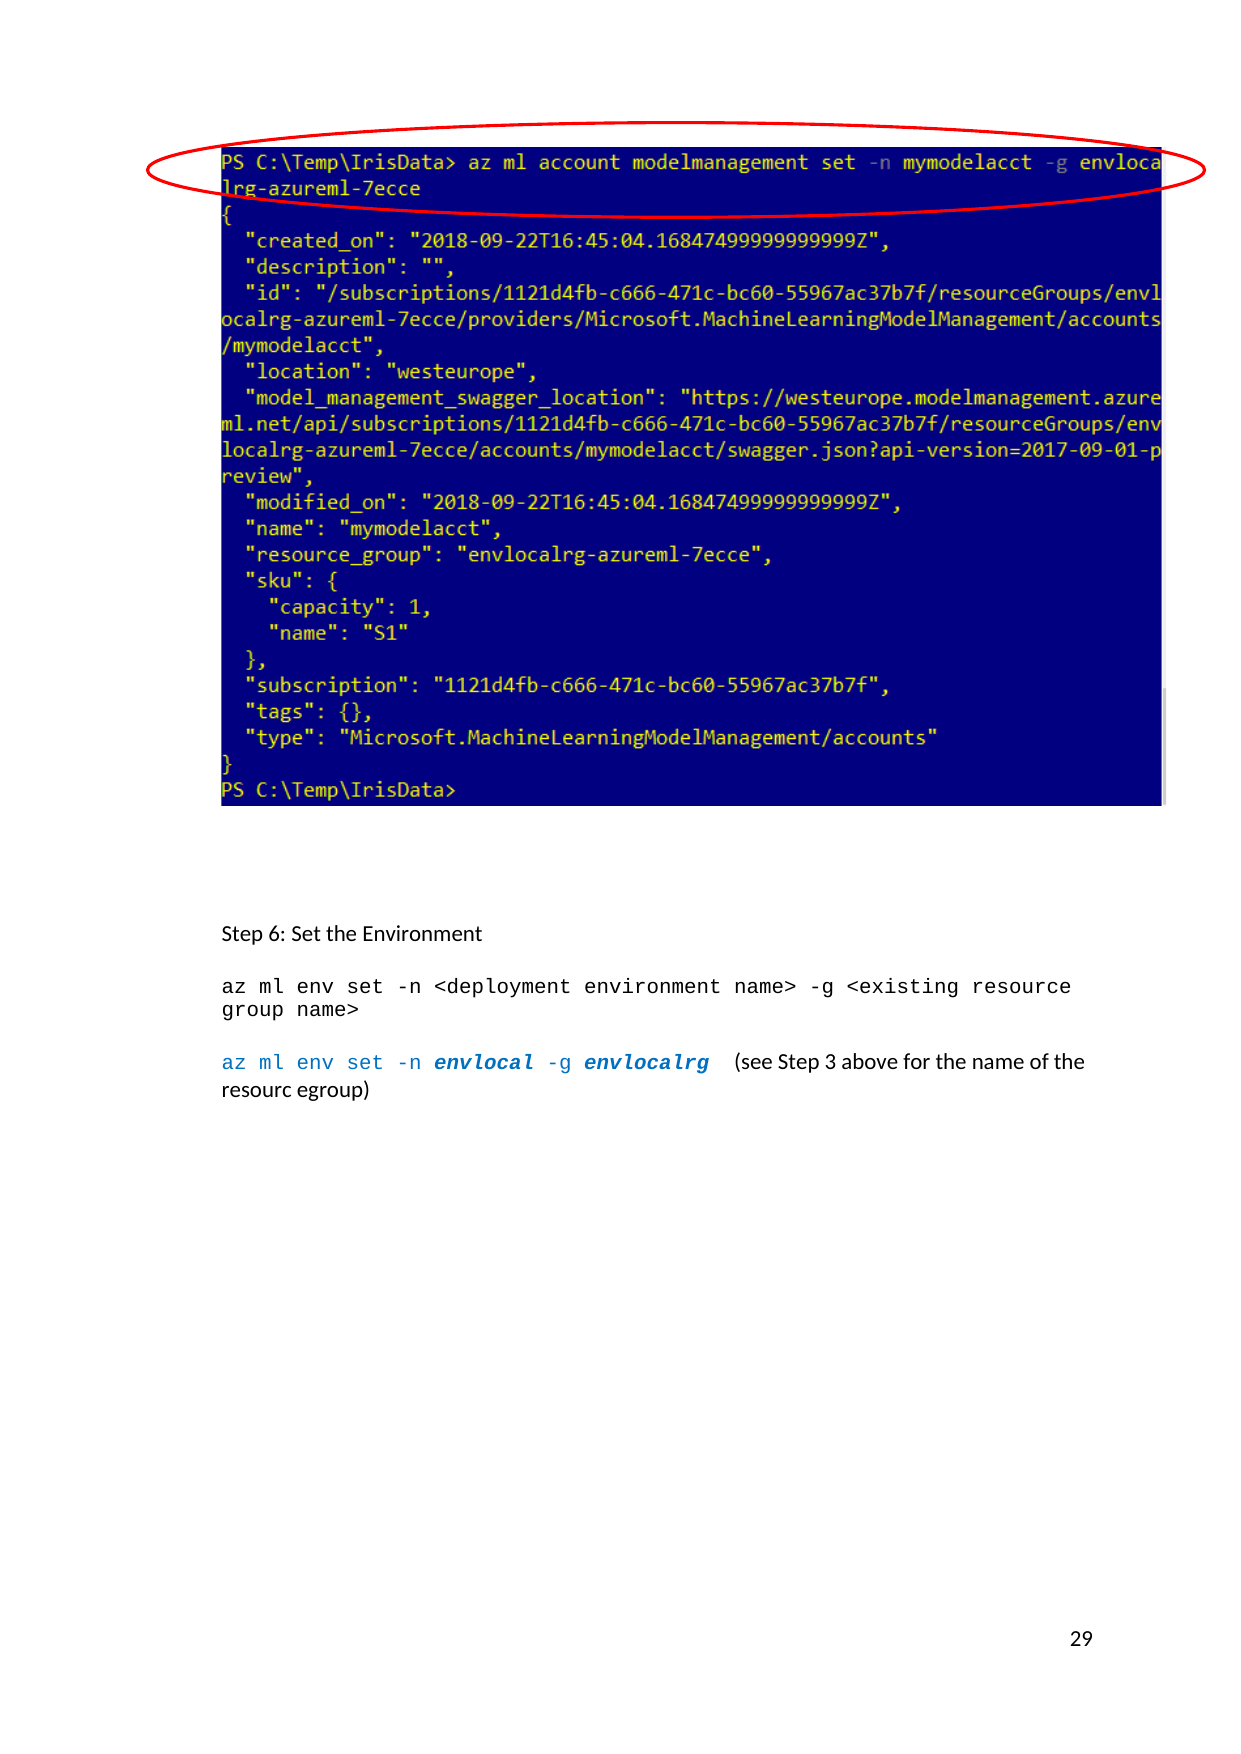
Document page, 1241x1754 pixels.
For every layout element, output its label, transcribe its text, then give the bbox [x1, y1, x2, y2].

picture [221, 147, 1167, 215]
text az ml env set -n envlocal -g envlocalrg (see Step 3 above for the name of the resourc egroup) [221, 1047, 1093, 1103]
picture [221, 190, 1167, 806]
text az ml env set -n <deployment environment name> -g <existing resource group name> [221, 976, 1093, 1023]
text Step 6: Set the Environment [221, 919, 1093, 947]
